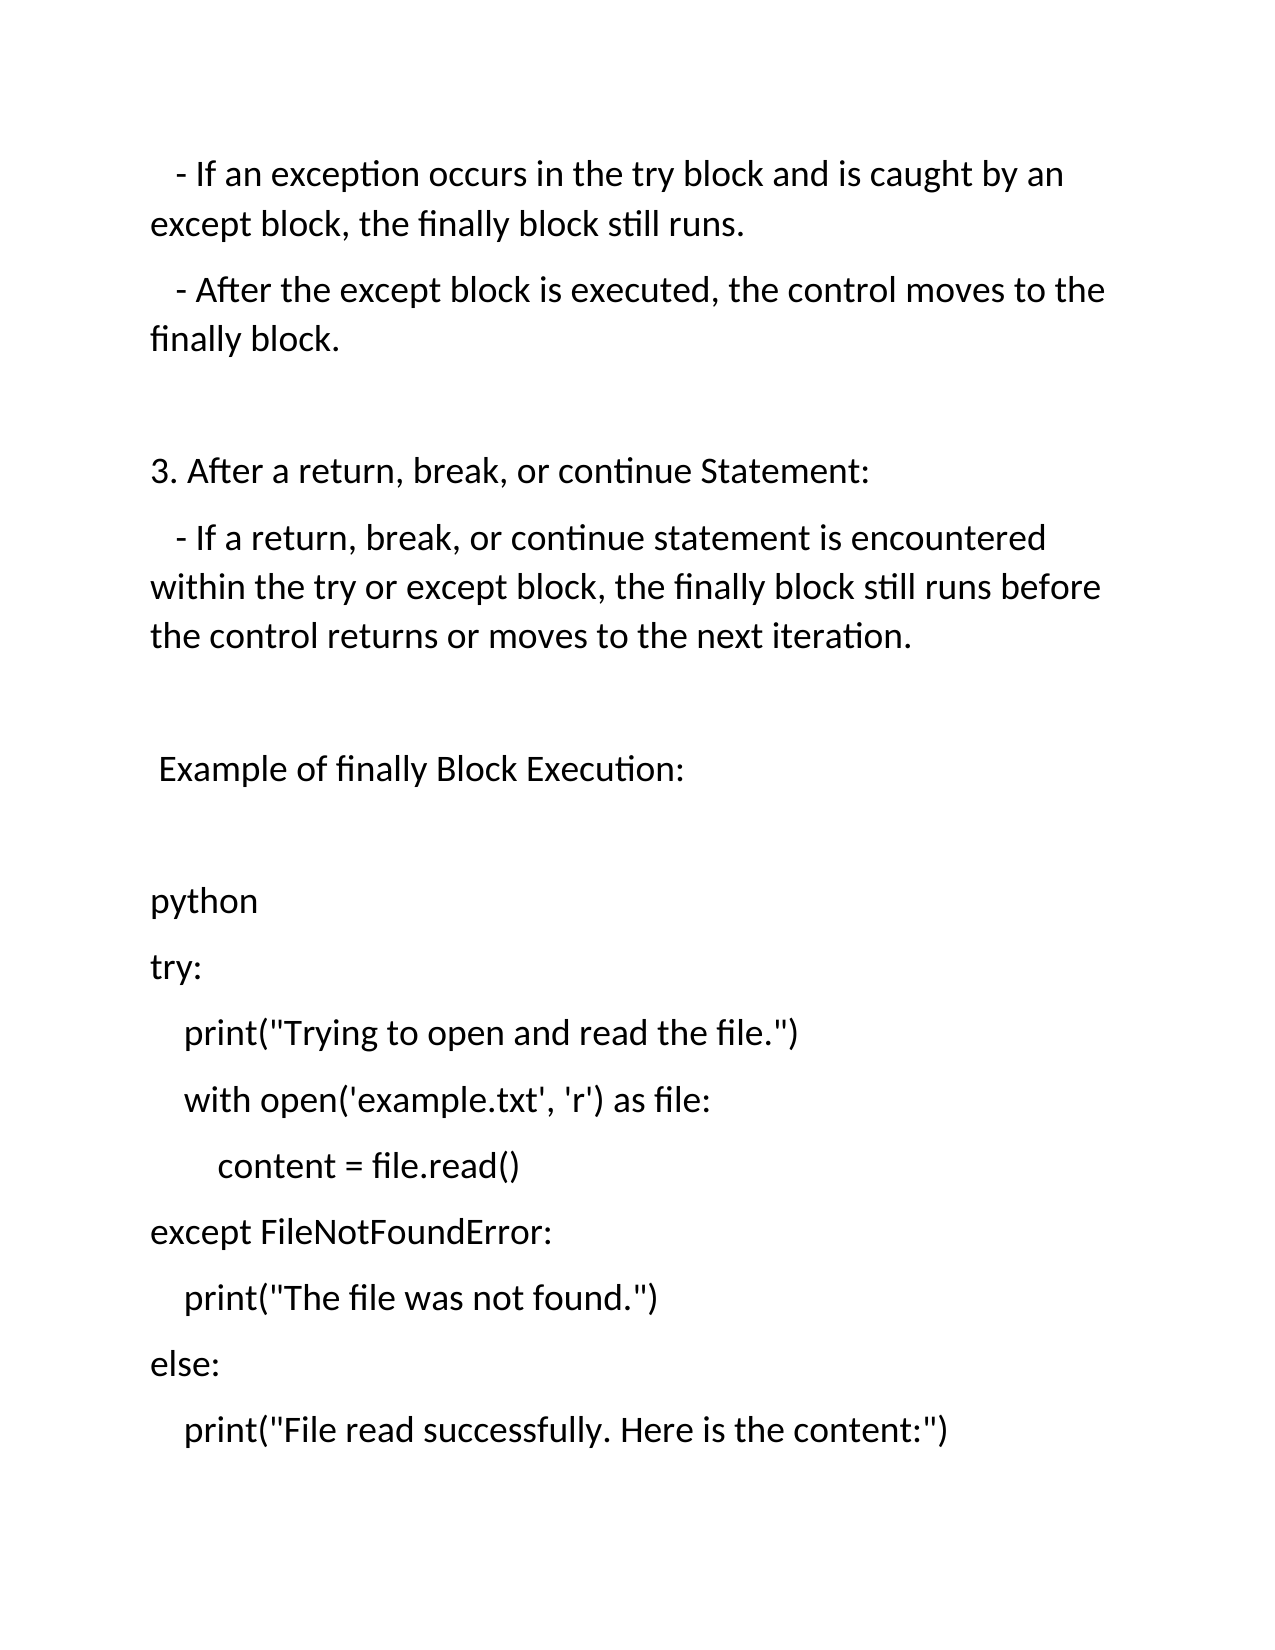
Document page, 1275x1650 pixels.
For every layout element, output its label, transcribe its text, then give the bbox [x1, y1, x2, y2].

text - If a return, break, or continue statement is encountered within the try or except block, the finally block still runs before the control returns or moves to the next iteration. [150, 513, 1125, 658]
text content = file.read() [150, 1142, 1125, 1187]
text with open('example.txt', 'r') as file: [150, 1076, 1125, 1121]
text try: [150, 943, 1125, 989]
text print("File read successfully. Here is the content:") [150, 1406, 1125, 1452]
text - After the except block is executed, the control moves to the finally block. [150, 266, 1125, 361]
text print("Trying to open and read the file.") [150, 1009, 1125, 1055]
text else: [150, 1340, 1125, 1386]
text python [150, 877, 1125, 923]
text except FileNotFoundError: [150, 1208, 1125, 1254]
text print("The file was not found.") [150, 1274, 1125, 1320]
text - If an exception occurs in the try block and is caught by an except block, the finally block still runs. [150, 150, 1125, 245]
text Example of finally Block Execution: [150, 745, 1125, 791]
text 3. After a return, break, or continue Statement: [150, 447, 1125, 493]
